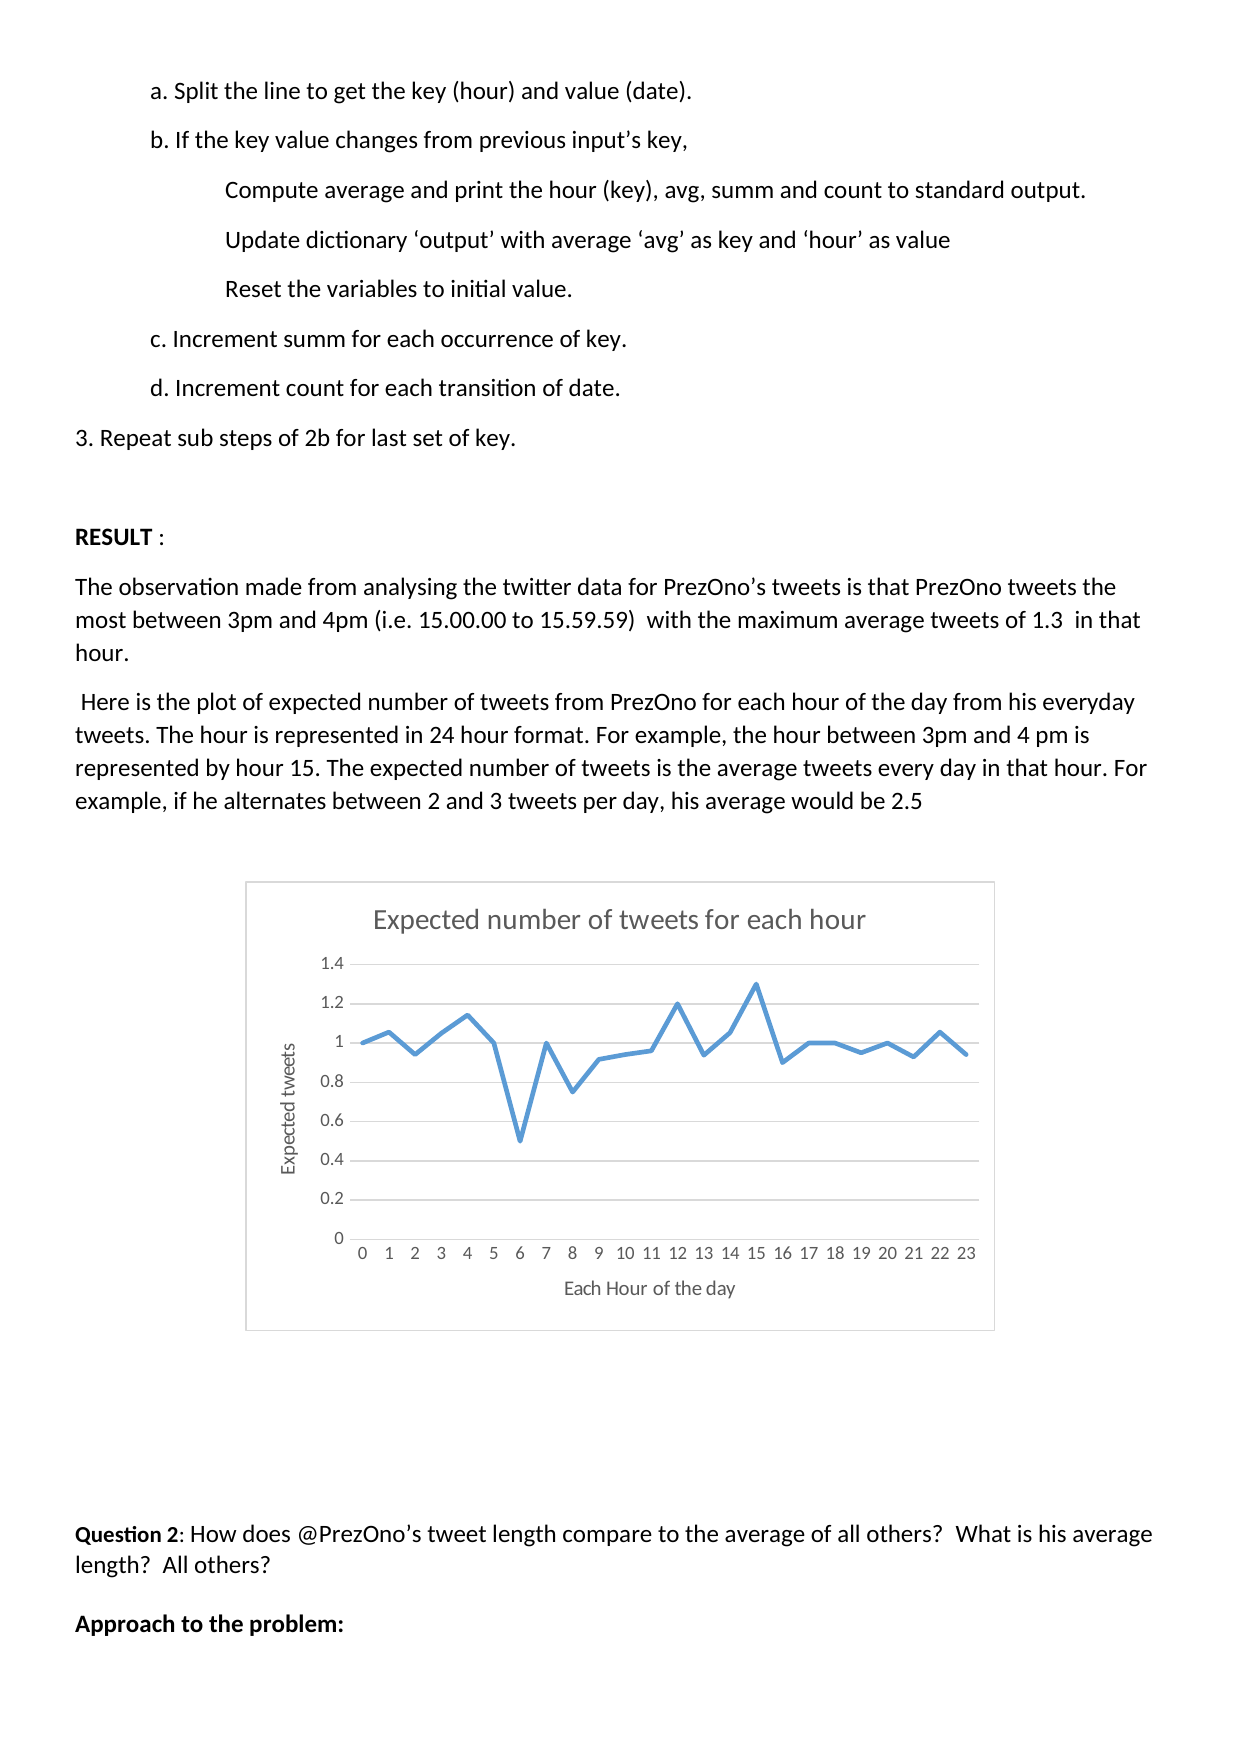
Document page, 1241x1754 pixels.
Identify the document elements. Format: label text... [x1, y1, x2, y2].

text Reset the variables to initial value. [75, 273, 1165, 304]
text Here is the plot of expected number of tweets from PrezOno for each hour of the day from his everyday tweets. The hour is represented in 24 hour format. For example, the hour between 3pm and 4 pm is represented by hour 15. The expected number of tweets is the average tweets every day in that hour. For example, if he alternates between 2 and 3 tweets per day, his average would be 2.5 [75, 686, 1165, 816]
text Update dictionary ‘output’ with average ‘avg’ as key and ‘hour’ as value [75, 224, 1165, 254]
text RESULT : [75, 521, 1165, 552]
text a. Split the line to get the key (hour) and value (date). [75, 75, 1165, 106]
text b. If the key value changes from previous input’s key, [75, 124, 1165, 155]
text 3. Repeat sub steps of 2b for last set of key. [75, 422, 1165, 453]
text Compute average and print the hour (key), avg, summ and count to standard output. [75, 174, 1165, 205]
text Question 2: How does @PrezOno’s tweet length compare to the average of all others? What is his average length? All others? [75, 1518, 1165, 1579]
text The observation made from analysing the twitter data for PrezOno’s tweets is that PrezOno tweets the most between 3pm and 4pm (i.e. 15.00.00 to 15.59.59) with the maximum average tweets of 1.3 in that hour. [75, 571, 1165, 667]
text Approach to the problem: [75, 1608, 1165, 1639]
text c. Increment summ for each occurrence of key. [75, 323, 1165, 353]
text d. Increment count for each transition of date. [75, 372, 1165, 403]
